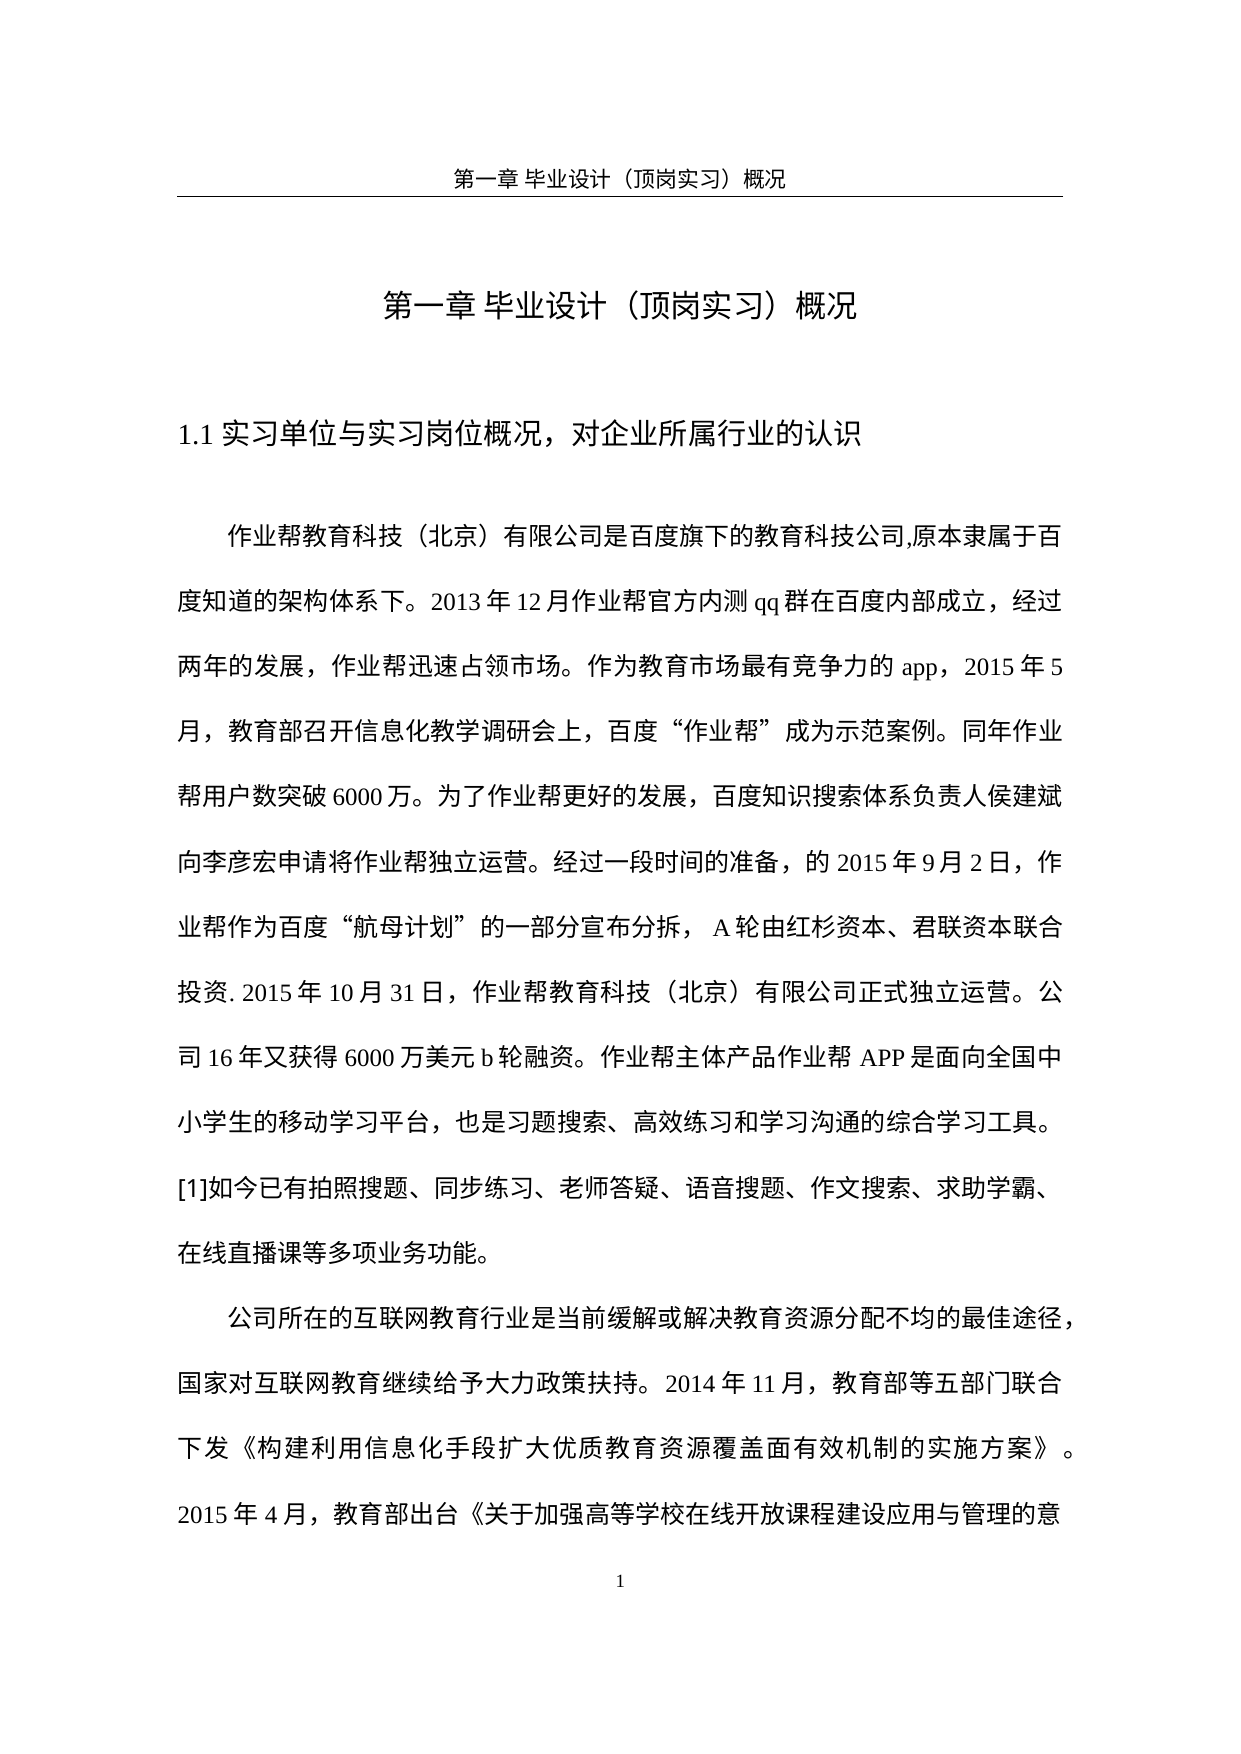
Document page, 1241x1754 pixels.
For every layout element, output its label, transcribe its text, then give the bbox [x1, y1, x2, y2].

text 作业帮教育科技（北京）有限公司是百度旗下的教育科技公司,原本隶属于百度知道的架构体系下。2013年12月作业帮官方内测qq群在百度内部成立，经过两年的发展，作业帮迅速占领市场。作为教育市场最有竞争力的app，2015年5月，教育部召开信息化教学调研会上，百度“作业帮”成为示范案例。同年作业帮用户数突破6000万。为了作业帮更好的发展，百度知识搜索体系负责人侯建斌向李彦宏申请将作业帮独立运营。经过一段时间的准备，的2015年9月2日，作业帮作为百度“航母计划”的一部分宣布分拆， A轮由红杉资本、君联资本联合投资. 2015年10月31日，作业帮教育科技（北京）有限公司正式独立运营。公司16年又获得6000万美元b轮融资。作业帮主体产品作业帮APP是面向全国中小学生的移动学习平台，也是习题搜索、高效练习和学习沟通的综合学习工具。[1]如今已有拍照搜题、同步练习、老师答疑、语音搜题、作文搜索、求助学霸、在线直播课等多项业务功能。 [177, 501, 1063, 1284]
text 1.1 实习单位与实习岗位概况，对企业所属行业的认识 [177, 399, 1063, 464]
text 第一章 毕业设计（顶岗实习）概况 [177, 271, 1063, 336]
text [177, 1284, 1063, 1545]
